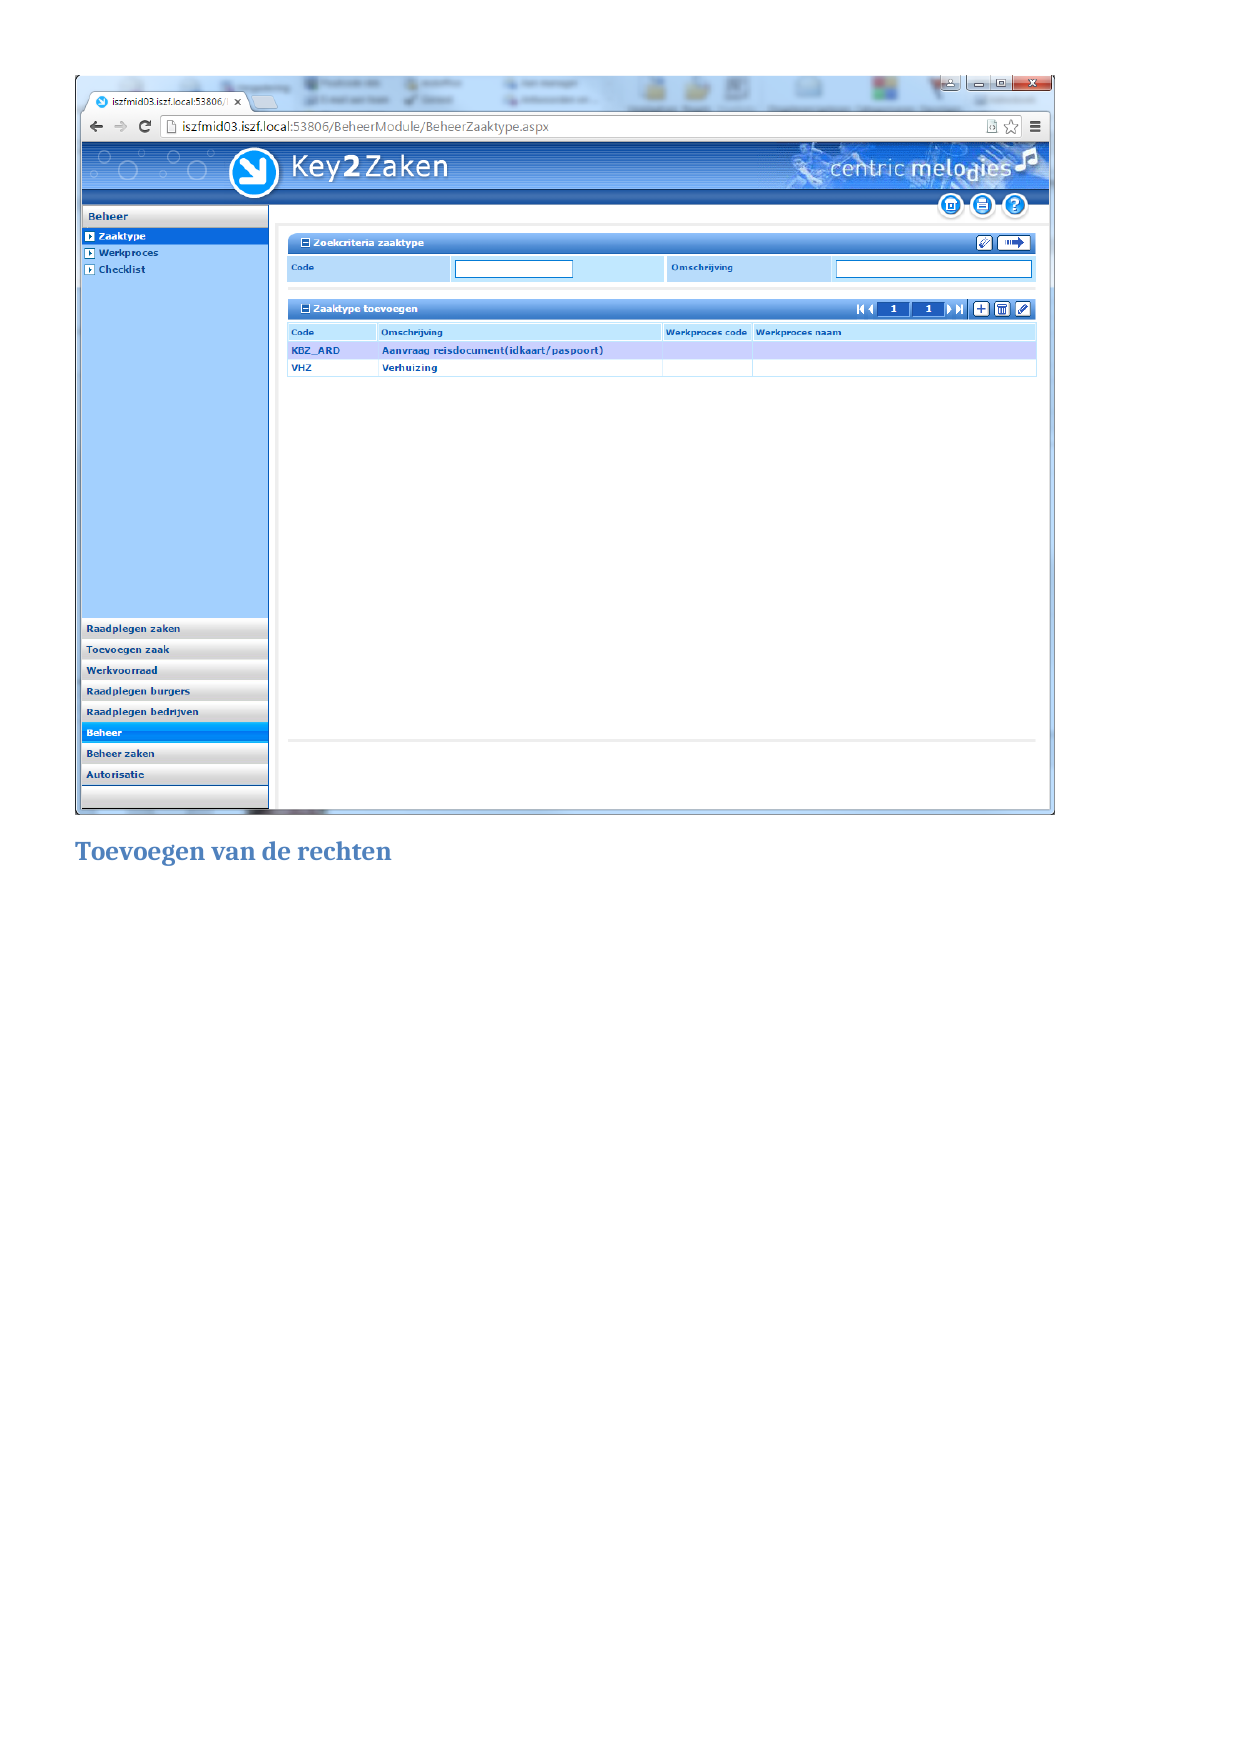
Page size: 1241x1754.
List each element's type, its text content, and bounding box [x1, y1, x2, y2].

picture [75, 75, 1055, 815]
subtitle Toevoegen van de rechten [75, 836, 1165, 867]
